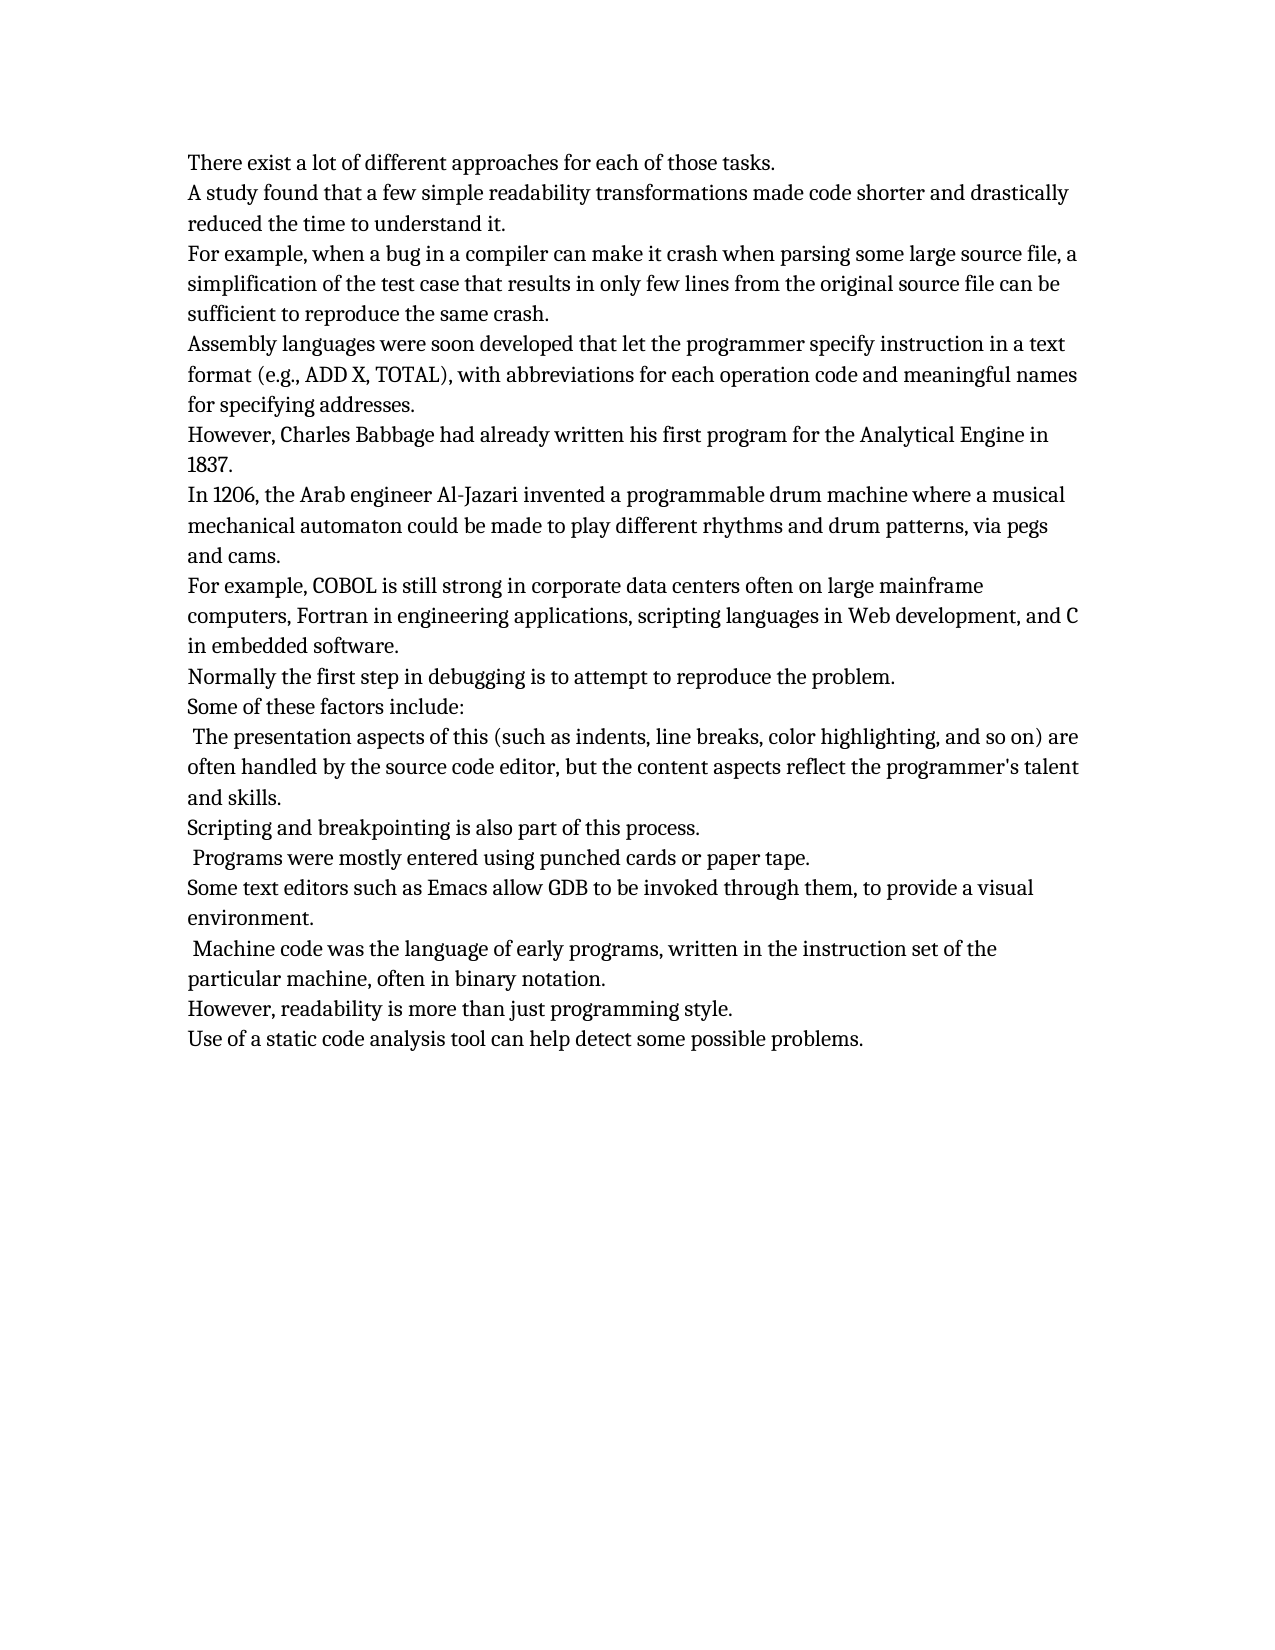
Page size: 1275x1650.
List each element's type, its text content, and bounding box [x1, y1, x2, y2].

text There exist a lot of different approaches for each of those tasks. A study found that a few simple readability transformations made code shorter and drastically reduced the time to understand it. For example, when a bug in a compiler can make it crash when parsing some large source file, a simplification of the test case that results in only few lines from the original source file can be sufficient to reproduce the same crash. Assembly languages were soon developed that let the programmer specify instruction in a text format (e.g., ADD X, TOTAL), with abbreviations for each operation code and meaningful names for specifying addresses. However, Charles Babbage had already written his first program for the Analytical Engine in 1837. In 1206, the Arab engineer Al-Jazari invented a programmable drum machine where a musical mechanical automaton could be made to play different rhythms and drum patterns, via pegs and cams. For example, COBOL is still strong in corporate data centers often on large mainframe computers, Fortran in engineering applications, scripting languages in Web development, and C in embedded software. Normally the first step in debugging is to attempt to reproduce the problem. Some of these factors include: The presentation aspects of this (such as indents, line breaks, color highlighting, and so on) are often handled by the source code editor, but the content aspects reflect the programmer's talent and skills. Scripting and breakpointing is also part of this process. Programs were mostly entered using punched cards or paper tape. Some text editors such as Emacs allow GDB to be invoked through them, to provide a visual environment. Machine code was the language of early programs, written in the instruction set of the particular machine, often in binary notation. However, readability is more than just programming style. Use of a static code analysis tool can help detect some possible problems. [187, 150, 1087, 1052]
